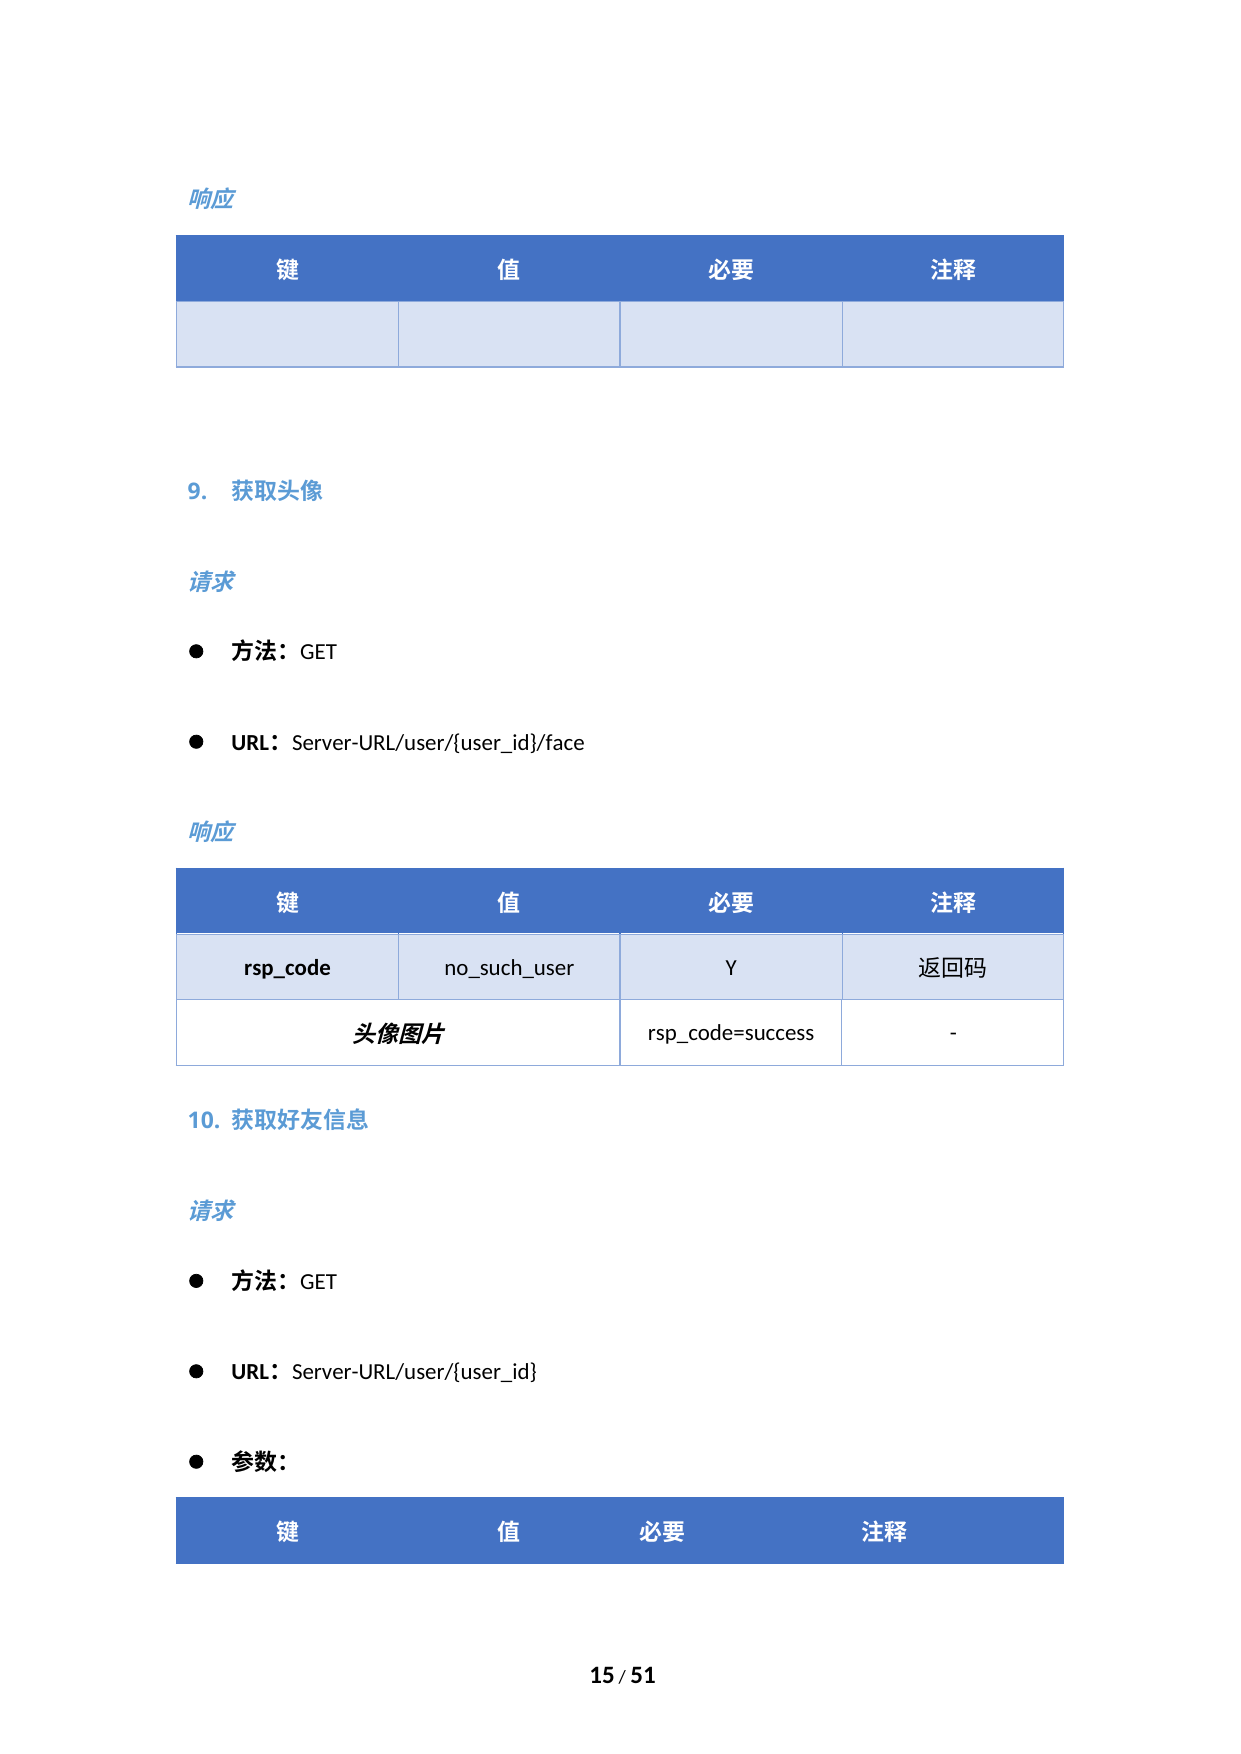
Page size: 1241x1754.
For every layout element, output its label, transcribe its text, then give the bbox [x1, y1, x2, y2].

list 参数： [187, 1428, 1053, 1492]
table_cell 头像图片 [177, 1000, 619, 1065]
table_cell [399, 302, 619, 366]
table_cell [177, 302, 398, 366]
table_header 键 [177, 869, 398, 933]
list URL：Server-URL/user/{user_id}/face [187, 708, 1053, 772]
table_cell - [842, 1000, 1063, 1065]
table_header 必要 [621, 869, 842, 933]
table_cell [621, 302, 842, 366]
subtitle 响应 [187, 165, 1053, 230]
table_cell rsp_code [177, 935, 398, 999]
table_header 必要 [621, 1498, 704, 1563]
table_cell Y [621, 935, 842, 999]
table_cell no_such_user [399, 935, 619, 999]
table_header 值 [399, 1498, 619, 1563]
subtitle 请求 [187, 1177, 1053, 1242]
table_header 键 [177, 1498, 398, 1563]
table_header 值 [399, 236, 619, 301]
table_header 注释 [843, 236, 1063, 301]
subtitle 响应 [187, 798, 1053, 863]
subtitle 获取好友信息 [187, 1087, 1053, 1151]
table_header 键 [177, 236, 398, 301]
table_header 必要 [621, 236, 842, 301]
table_cell 返回码 [843, 935, 1063, 999]
table_cell rsp_code=success [621, 1000, 841, 1065]
table_header 值 [399, 869, 619, 933]
list 方法：GET [187, 617, 1053, 682]
table_header 注释 [705, 1498, 1063, 1563]
list 方法：GET [187, 1247, 1053, 1312]
table_header 注释 [843, 869, 1063, 933]
table_cell [843, 302, 1063, 366]
subtitle 请求 [187, 548, 1053, 612]
subtitle 获取头像 [187, 457, 1053, 522]
list URL：Server-URL/user/{user_id} [187, 1337, 1053, 1402]
